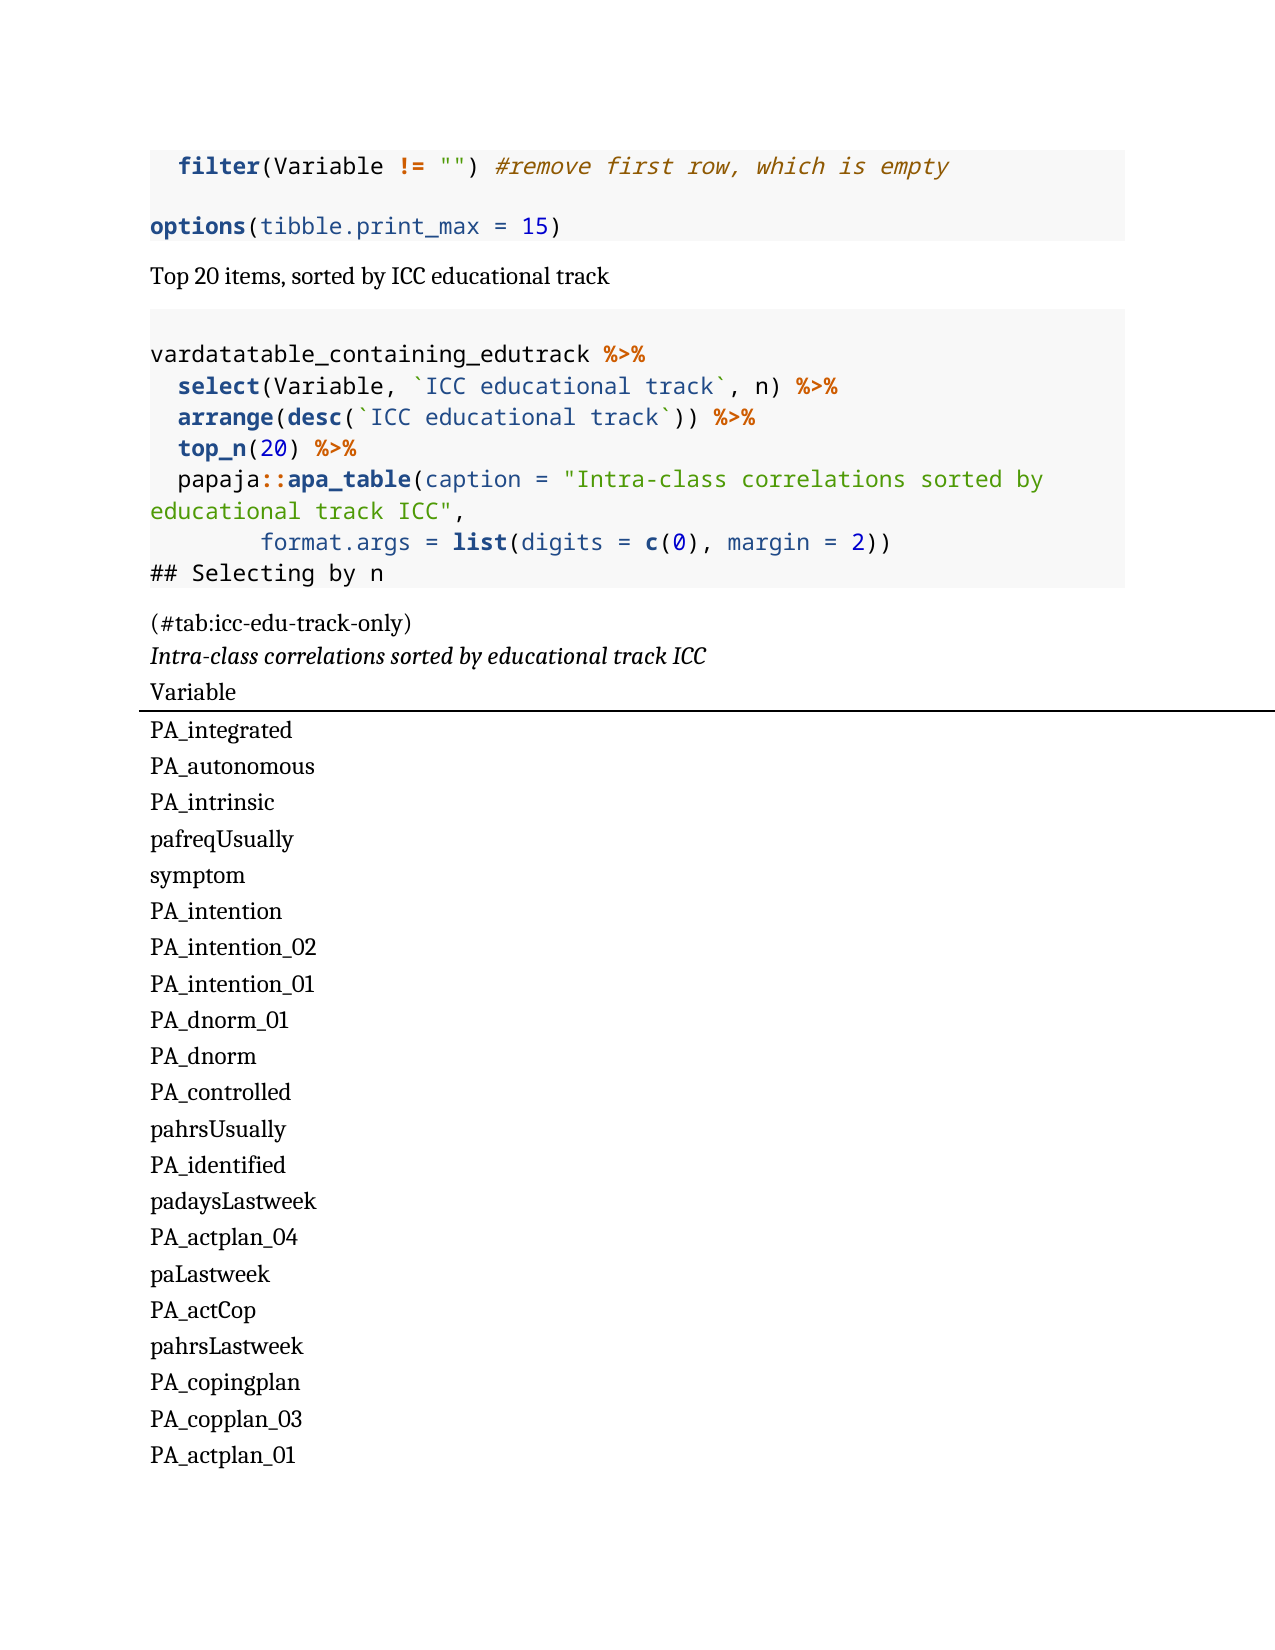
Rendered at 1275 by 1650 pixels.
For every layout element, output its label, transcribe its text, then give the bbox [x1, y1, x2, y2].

table_cell PA_controlled [139, 1075, 1275, 1111]
table_cell PA_intrinsic [139, 785, 1275, 821]
table_cell PA_dnorm_01 [139, 1002, 1275, 1038]
table_header Variable [139, 674, 1275, 710]
table_cell PA_copplan_03 [139, 1401, 1275, 1437]
table_cell pahrsLastweek [139, 1328, 1275, 1364]
table_cell PA_actplan_04 [139, 1220, 1275, 1256]
table_cell PA_actCop [139, 1292, 1275, 1328]
table_cell PA_intention [139, 893, 1275, 929]
table_cell PA_identified [139, 1147, 1275, 1183]
table_cell PA_intention_01 [139, 966, 1275, 1002]
table_cell padaysLastweek [139, 1183, 1275, 1219]
table_cell pahrsUsually [139, 1111, 1275, 1147]
table_cell pafreqUsually [139, 821, 1275, 857]
table_cell PA_autonomous [139, 748, 1275, 784]
table_cell PA_integrated [139, 712, 1275, 748]
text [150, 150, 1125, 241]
table_cell paLastweek [139, 1256, 1275, 1292]
text Top 20 items, sorted by ICC educational track [150, 262, 1125, 291]
text Intra-class correlations sorted by educational track ICC [150, 642, 1125, 670]
text (#tab:icc-edu-track-only) [150, 609, 1125, 638]
table_cell symptom [139, 857, 1275, 893]
table_cell PA_actplan_01 [139, 1437, 1275, 1473]
table_cell PA_dnorm [139, 1038, 1275, 1074]
table_cell PA_intention_02 [139, 930, 1275, 966]
text vardatatable_containing_edutrack %>% select(Variable, `ICC educational track`, n) %>% arrange(desc(`ICC educational track`)) %>% top_n(20) %>% papaja::apa_table(caption = "Intra-class correlations sorted by educational track ICC", format.args = list(digits = c(0), margin = 2)) ## Selecting by n [150, 309, 1125, 588]
table_cell PA_copingplan [139, 1365, 1275, 1401]
